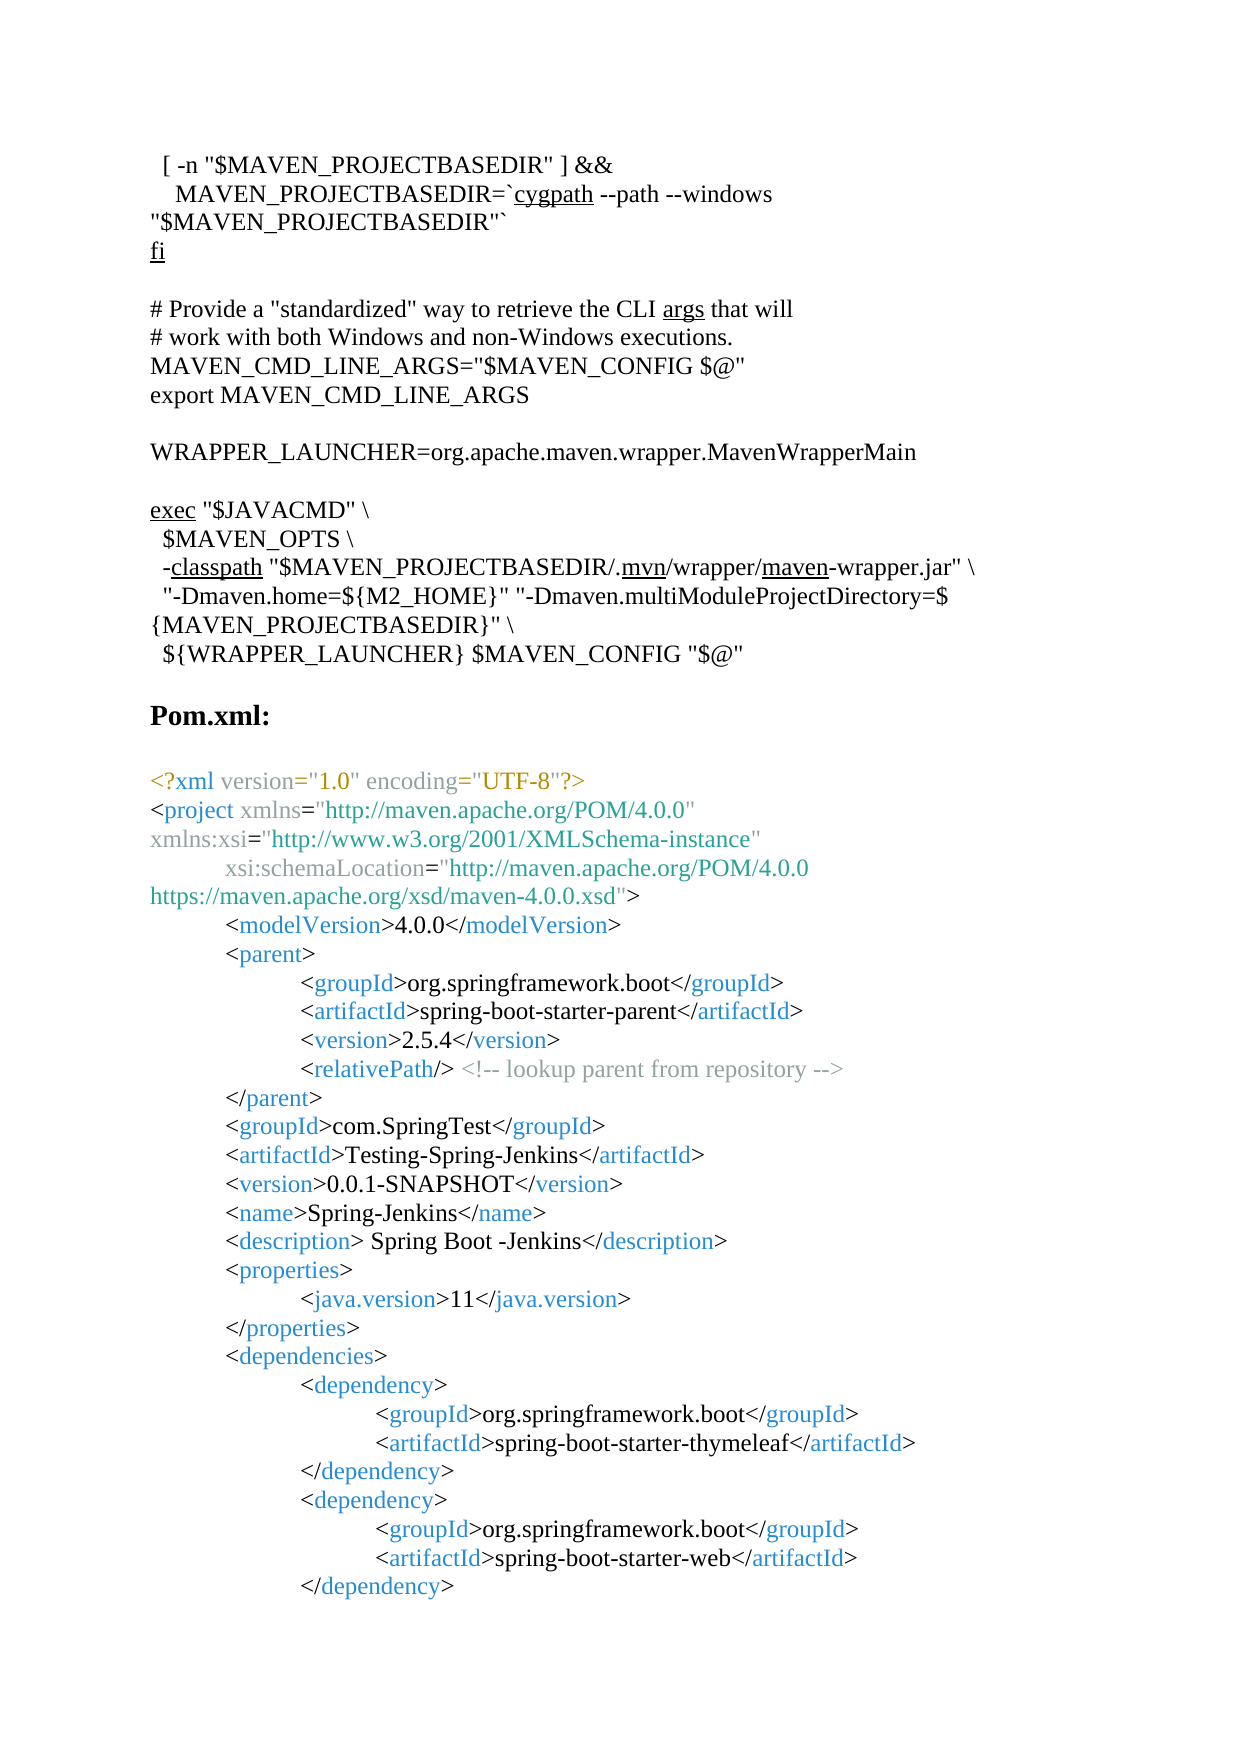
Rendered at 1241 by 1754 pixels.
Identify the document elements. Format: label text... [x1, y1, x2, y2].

text "-Dmaven.home=${M2_HOME}" "-Dmaven.multiModuleProjectDirectory=${MAVEN_PROJECTBASEDIR}" \ [150, 581, 1090, 639]
text <artifactId>spring-boot-starter-web</artifactId> [150, 1543, 1090, 1571]
text <dependency> [150, 1485, 1090, 1514]
text </properties> [150, 1313, 1090, 1341]
text $MAVEN_OPTS \ [150, 524, 1090, 552]
text # work with both Windows and non-Windows executions. [150, 322, 1090, 351]
text <groupId>com.SpringTest</groupId> [150, 1111, 1090, 1140]
text MAVEN_PROJECTBASEDIR=`cygpath --path --windows "$MAVEN_PROJECTBASEDIR"` [150, 179, 1090, 236]
text <parent> [150, 939, 1090, 968]
text <groupId>org.springframework.boot</groupId> [150, 968, 1090, 996]
text xsi:schemaLocation="http://maven.apache.org/POM/4.0.0 https://maven.apache.org/xsd/maven-4.0.0.xsd"> [150, 853, 1090, 910]
text <dependencies> [150, 1341, 1090, 1370]
text fi [150, 236, 1090, 265]
text # Provide a "standardized" way to retrieve the CLI args that will [150, 294, 1090, 322]
text WRAPPER_LAUNCHER=org.apache.maven.wrapper.MavenWrapperMain [150, 437, 1090, 466]
text <java.version>11</java.version> [150, 1284, 1090, 1313]
text [ -n "$MAVEN_PROJECTBASEDIR" ] && [150, 150, 1090, 179]
text <version>0.0.1-SNAPSHOT</version> [150, 1169, 1090, 1198]
text <version>2.5.4</version> [150, 1025, 1090, 1054]
text export MAVEN_CMD_LINE_ARGS [150, 380, 1090, 409]
text <properties> [150, 1255, 1090, 1284]
text <description> Spring Boot -Jenkins</description> [150, 1226, 1090, 1255]
text Pom.xml: [150, 698, 1090, 731]
text <name>Spring-Jenkins</name> [150, 1198, 1090, 1226]
text <artifactId>spring-boot-starter-parent</artifactId> [150, 996, 1090, 1025]
text ${WRAPPER_LAUNCHER} $MAVEN_CONFIG "$@" [150, 639, 1090, 667]
text <project xmlns="http://maven.apache.org/POM/4.0.0" xmlns:xsi="http://www.w3.org/2001/XMLSchema-instance" [150, 795, 1090, 853]
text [150, 1514, 1090, 1543]
text </parent> [150, 1083, 1090, 1111]
text MAVEN_CMD_LINE_ARGS="$MAVEN_CONFIG $@" [150, 351, 1090, 380]
text <dependency> [150, 1370, 1090, 1399]
text <artifactId>spring-boot-starter-thymeleaf</artifactId> [150, 1428, 1090, 1456]
text <artifactId>Testing-Spring-Jenkins</artifactId> [150, 1140, 1090, 1169]
text <relativePath/> <!-- lookup parent from repository --> [150, 1054, 1090, 1083]
text <modelVersion>4.0.0</modelVersion> [150, 910, 1090, 939]
text </dependency> [150, 1456, 1090, 1485]
text -classpath "$MAVEN_PROJECTBASEDIR/.mvn/wrapper/maven-wrapper.jar" \ [150, 552, 1090, 581]
text </dependency> [150, 1571, 1090, 1600]
text exec "$JAVACMD" \ [150, 495, 1090, 524]
text <?xml version="1.0" encoding="UTF-8"?> [150, 766, 1090, 795]
text <groupId>org.springframework.boot</groupId> [150, 1399, 1090, 1428]
